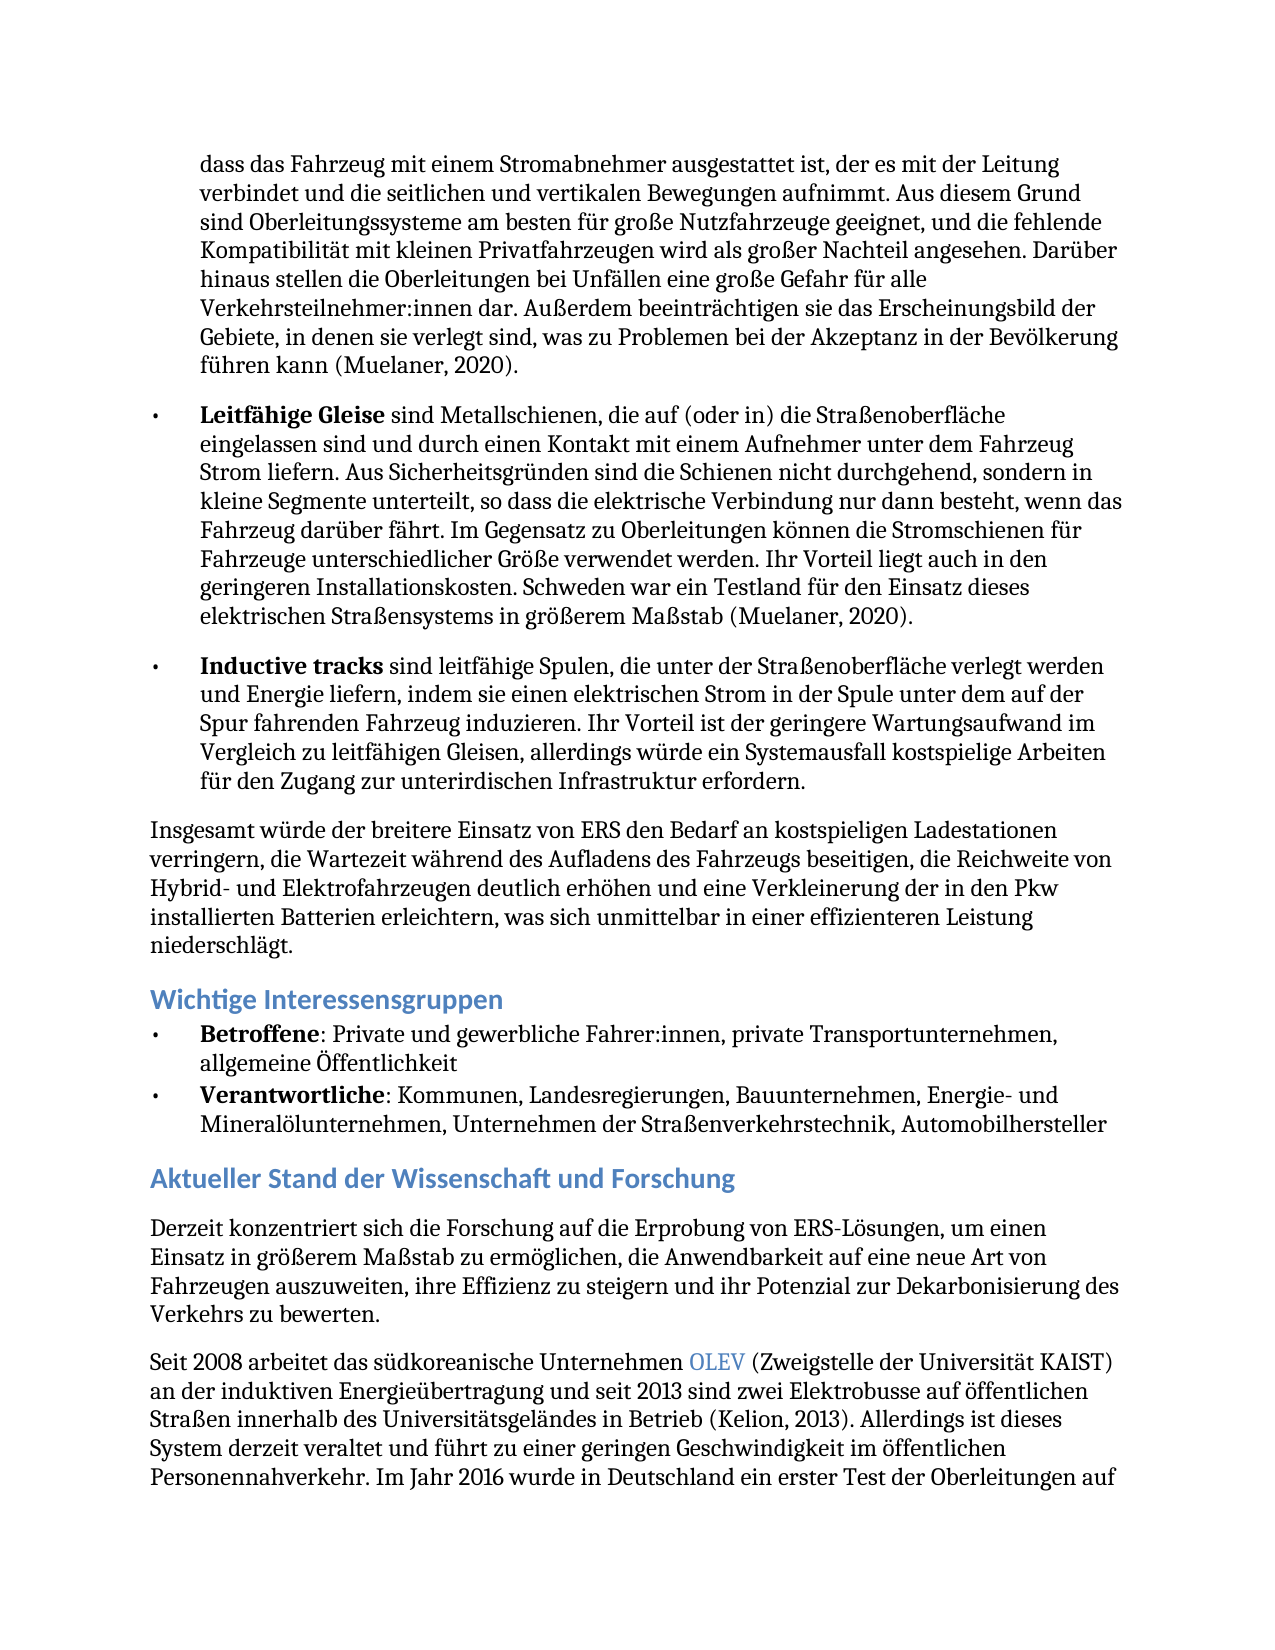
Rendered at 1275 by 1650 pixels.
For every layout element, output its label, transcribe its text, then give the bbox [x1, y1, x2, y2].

subtitle Aktueller Stand der Wissenschaft und Forschung [150, 1160, 1125, 1195]
list Leitfähige Gleise sind Metallschienen, die auf (oder in) die Straßenoberfläche eingelassen sind und durch einen Kontakt mit einem Aufnehmer unter dem Fahrzeug Strom liefern. Aus Sicherheitsgründen sind die Schienen nicht durchgehend, sondern in kleine Segmente unterteilt, so dass die elektrische Verbindung nur dann besteht, wenn das Fahrzeug darüber fährt. Im Gegensatz zu Oberleitungen können die Stromschienen für Fahrzeuge unterschiedlicher Größe verwendet werden. Ihr Vorteil liegt auch in den geringeren Installationskosten. Schweden war ein Testland für den Einsatz dieses elektrischen Straßensystems in größerem Maßstab (Muelaner, 2020). [150, 401, 1125, 631]
text Derzeit konzentriert sich die Forschung auf die Erprobung von ERS-Lösungen, um einen Einsatz in größerem Maßstab zu ermöglichen, die Anwendbarkeit auf eine neue Art von Fahrzeugen auszuweiten, ihre Effizienz zu steigern und ihr Potenzial zur Dekarbonisierung des Verkehrs zu bewerten. [150, 1214, 1125, 1329]
subtitle Wichtige Interessensgruppen [150, 981, 1125, 1016]
list Betroffene: Private und gewerbliche Fahrer:innen, private Transportunternehmen, allgemeine Öffentlichkeit [150, 1020, 1125, 1078]
list Inductive tracks sind leitfähige Spulen, die unter der Straßenoberfläche verlegt werden und Energie liefern, indem sie einen elektrischen Strom in der Spule unter dem auf der Spur fahrenden Fahrzeug induzieren. Ihr Vorteil ist der geringere Wartungsaufwand im Vergleich zu leitfähigen Gleisen, allerdings würde ein Systemausfall kostspielige Arbeiten für den Zugang zur unterirdischen Infrastruktur erfordern. [150, 652, 1125, 795]
text Insgesamt würde der breitere Einsatz von ERS den Bedarf an kostspieligen Ladestationen verringern, die Wartezeit während des Aufladens des Fahrzeugs beseitigen, die Reichweite von Hybrid- und Elektrofahrzeugen deutlich erhöhen und eine Verkleinerung der in den Pkw installierten Batterien erleichtern, was sich unmittelbar in einer effizienteren Leistung niederschlägt. [150, 816, 1125, 960]
list Verantwortliche: Kommunen, Landesregierungen, Bauunternehmen, Energie- und Mineralölunternehmen, Unternehmen der Straßenverkehrstechnik, Automobilhersteller [150, 1081, 1125, 1139]
